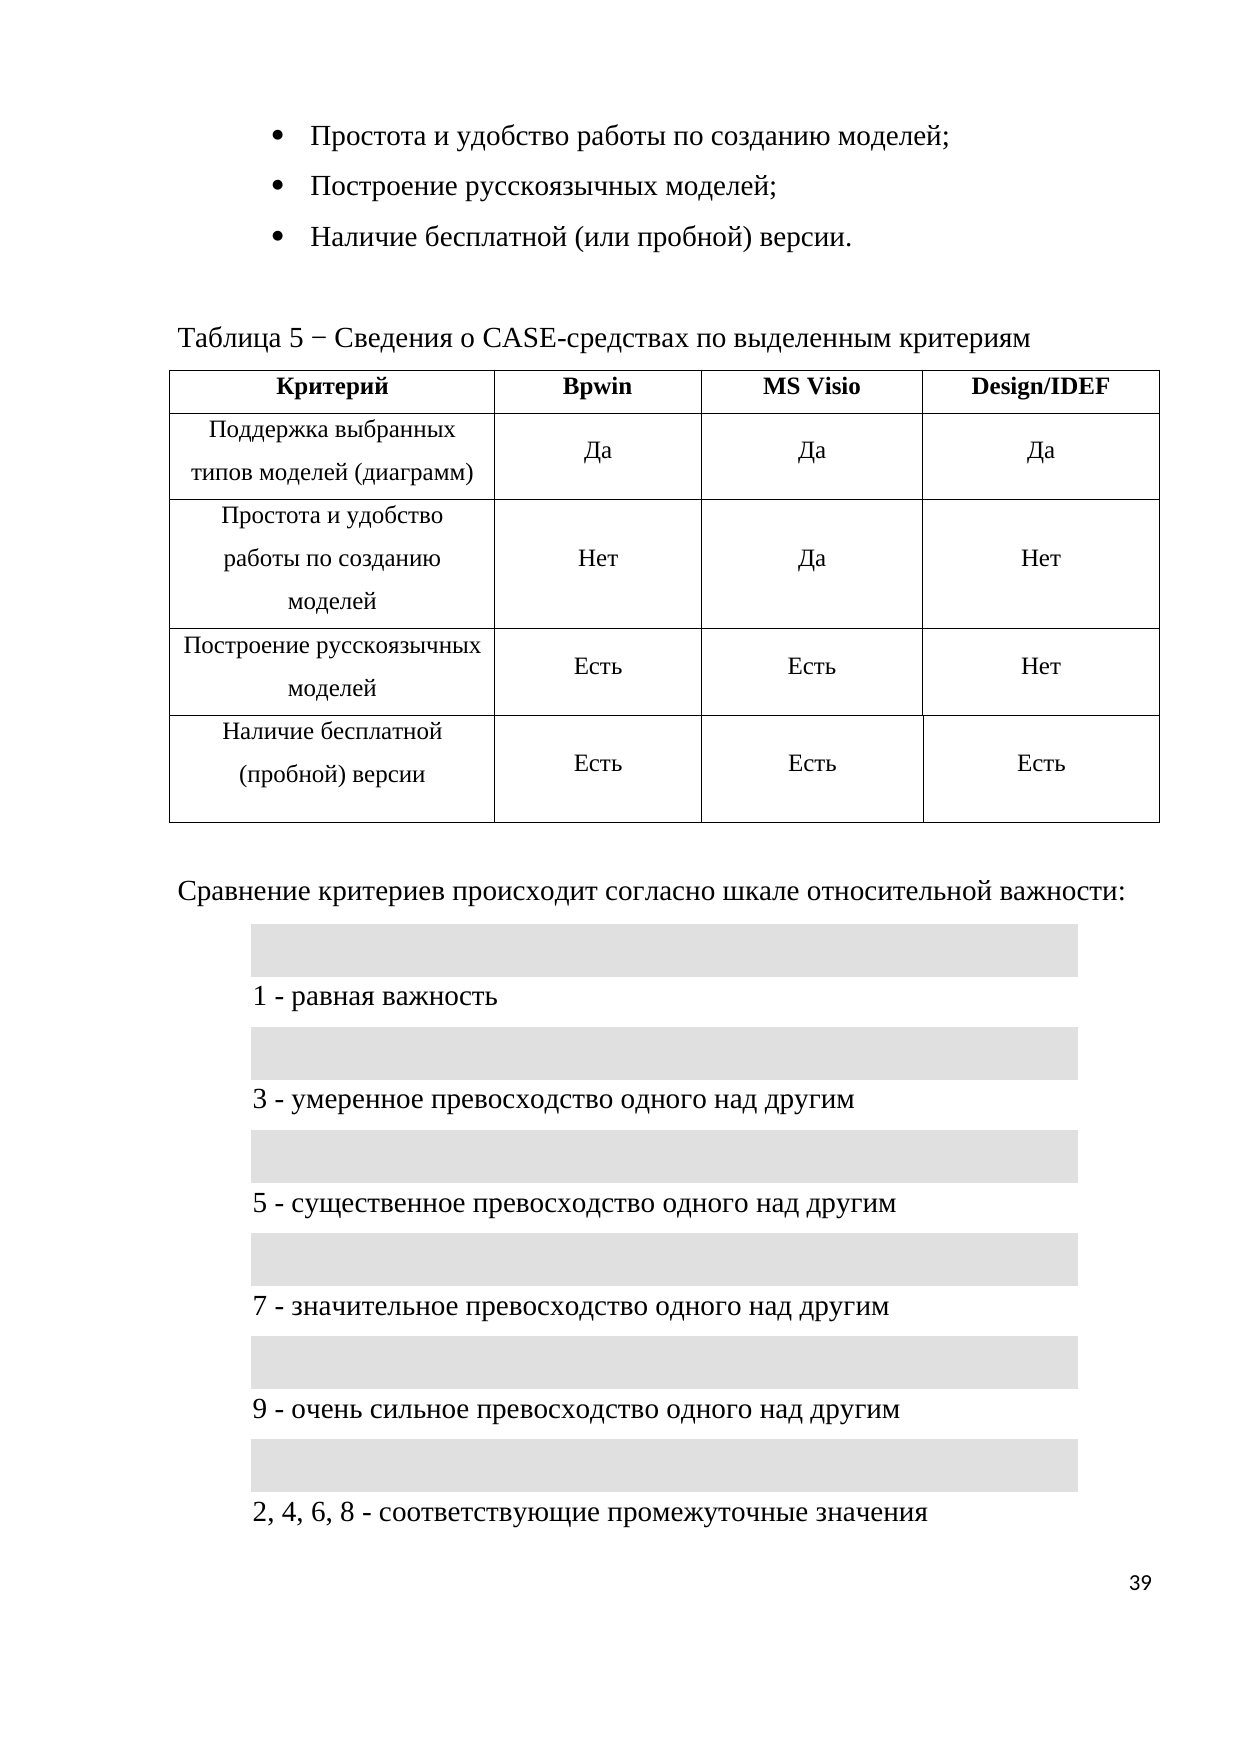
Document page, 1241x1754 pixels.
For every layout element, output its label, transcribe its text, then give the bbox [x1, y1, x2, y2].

table_cell [251, 1439, 1078, 1492]
text Сравнение критериев происходит согласно шкале относительной важности: [177, 873, 1152, 907]
table_cell Простота и удобство работы по созданию моделей [170, 500, 494, 628]
table_cell [251, 1233, 1078, 1286]
table_cell 9 - очень сильное превосходство одного над другим [251, 1389, 1078, 1439]
table_cell 3 - умеренное превосходство одного над другим [251, 1080, 1078, 1130]
table_header Критерий [170, 371, 494, 413]
table_cell 7 - значительное превосходство одного над другим [251, 1286, 1078, 1336]
table_cell Да [702, 500, 922, 628]
table_cell 1 - равная важность [251, 977, 1078, 1027]
table_header Design/IDEF [923, 371, 1159, 413]
table_cell Есть [924, 716, 1159, 822]
table_cell Есть [495, 629, 701, 715]
table_cell Поддержка выбранных типов моделей (диаграмм) [170, 414, 494, 499]
list Наличие бесплатной (или пробной) версии. [273, 219, 1152, 253]
table_cell Построение русскоязычных моделей [170, 629, 494, 715]
table_cell [251, 1336, 1078, 1389]
table_cell Есть [702, 716, 923, 822]
table_cell Нет [495, 500, 701, 628]
table_cell Нет [923, 629, 1159, 715]
text Таблица 5 − Сведения о CASE-средствах по выделенным критериям [177, 320, 1152, 353]
table_cell Есть [495, 716, 701, 822]
table_cell Да [923, 414, 1159, 499]
table_cell 2, 4, 6, 8 - соответствующие промежуточные значения [251, 1493, 1078, 1542]
table_cell Да [702, 414, 922, 499]
table_cell Есть [702, 629, 922, 715]
table_header Bpwin [495, 371, 701, 413]
table_cell [251, 1130, 1078, 1183]
table_cell Да [495, 414, 701, 499]
list Построение русскоязычных моделей; [273, 168, 1152, 202]
list Простота и удобство работы по созданию моделей; [273, 118, 1152, 152]
table_cell 5 - существенное превосходство одного над другим [251, 1183, 1078, 1233]
table_cell Наличие бесплатной (пробной) версии [170, 716, 494, 822]
table_header MS Visio [702, 371, 922, 413]
table_cell [251, 1027, 1078, 1080]
table_header [251, 924, 1078, 977]
table_cell Нет [923, 500, 1159, 628]
